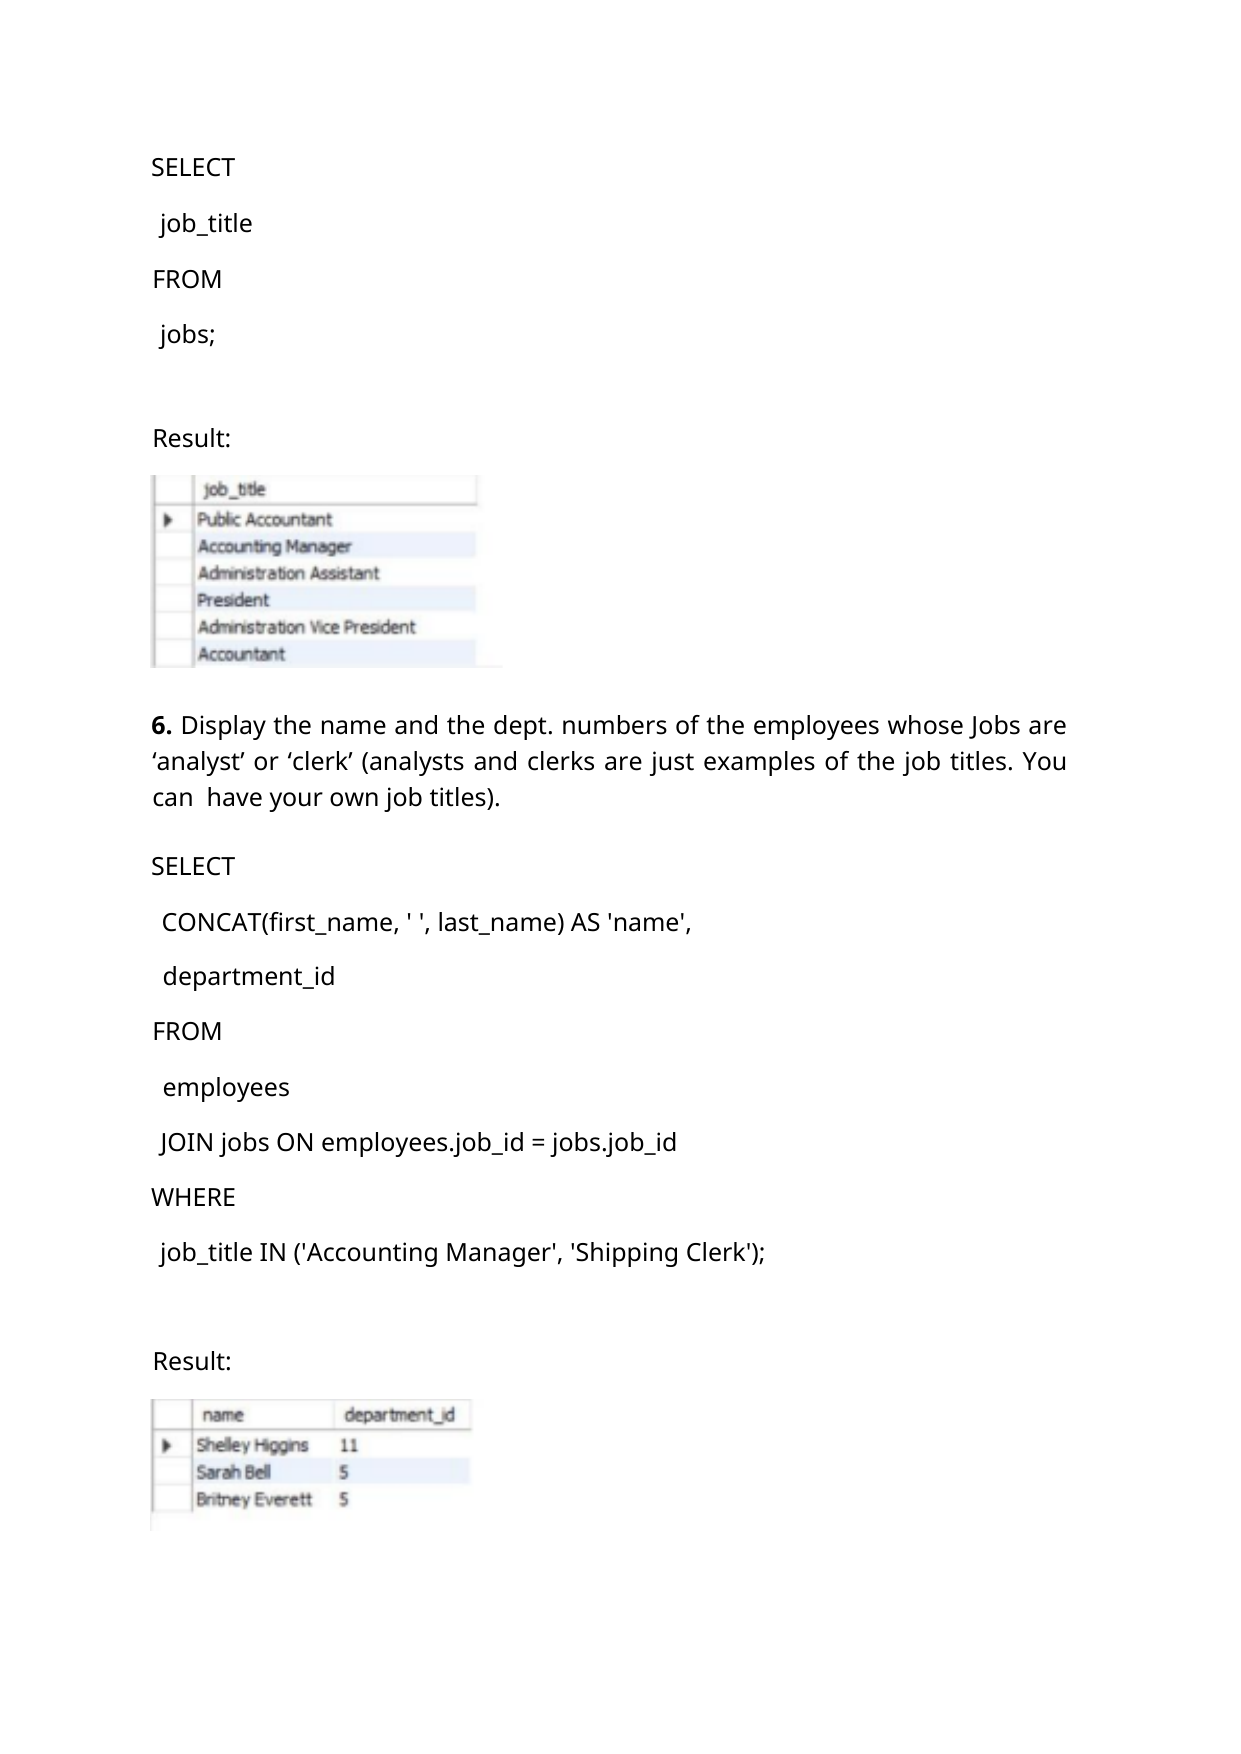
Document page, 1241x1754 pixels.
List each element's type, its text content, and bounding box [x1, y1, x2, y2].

text employees [162, 1069, 1090, 1104]
text JOIN jobs ON employees.job_id = jobs.job_id [160, 1124, 1090, 1158]
text 6. Display the name and the dept. numbers of the employees whose Jobs are ‘analyst’ or ‘clerk’ (analysts and clerks are just examples of the job titles. You can have your own job titles). [151, 708, 1069, 814]
text SELECT [151, 150, 1090, 184]
picture [150, 1399, 484, 1531]
text FROM [152, 261, 1090, 295]
text jobs; [160, 317, 1090, 351]
text job_title [160, 205, 1090, 239]
text SELECT [151, 849, 1090, 883]
picture [150, 475, 503, 668]
text Result: [152, 1344, 1090, 1378]
text CONCAT(first_name, ' ', last_name) AS 'name', [161, 904, 1090, 938]
text department_id [162, 959, 1090, 993]
text job_title IN ('Accounting Manager', 'Shipping Clerk'); [160, 1234, 1090, 1268]
text WHERE [151, 1179, 1090, 1213]
text FROM [152, 1014, 1090, 1048]
text Result: [152, 420, 1090, 454]
